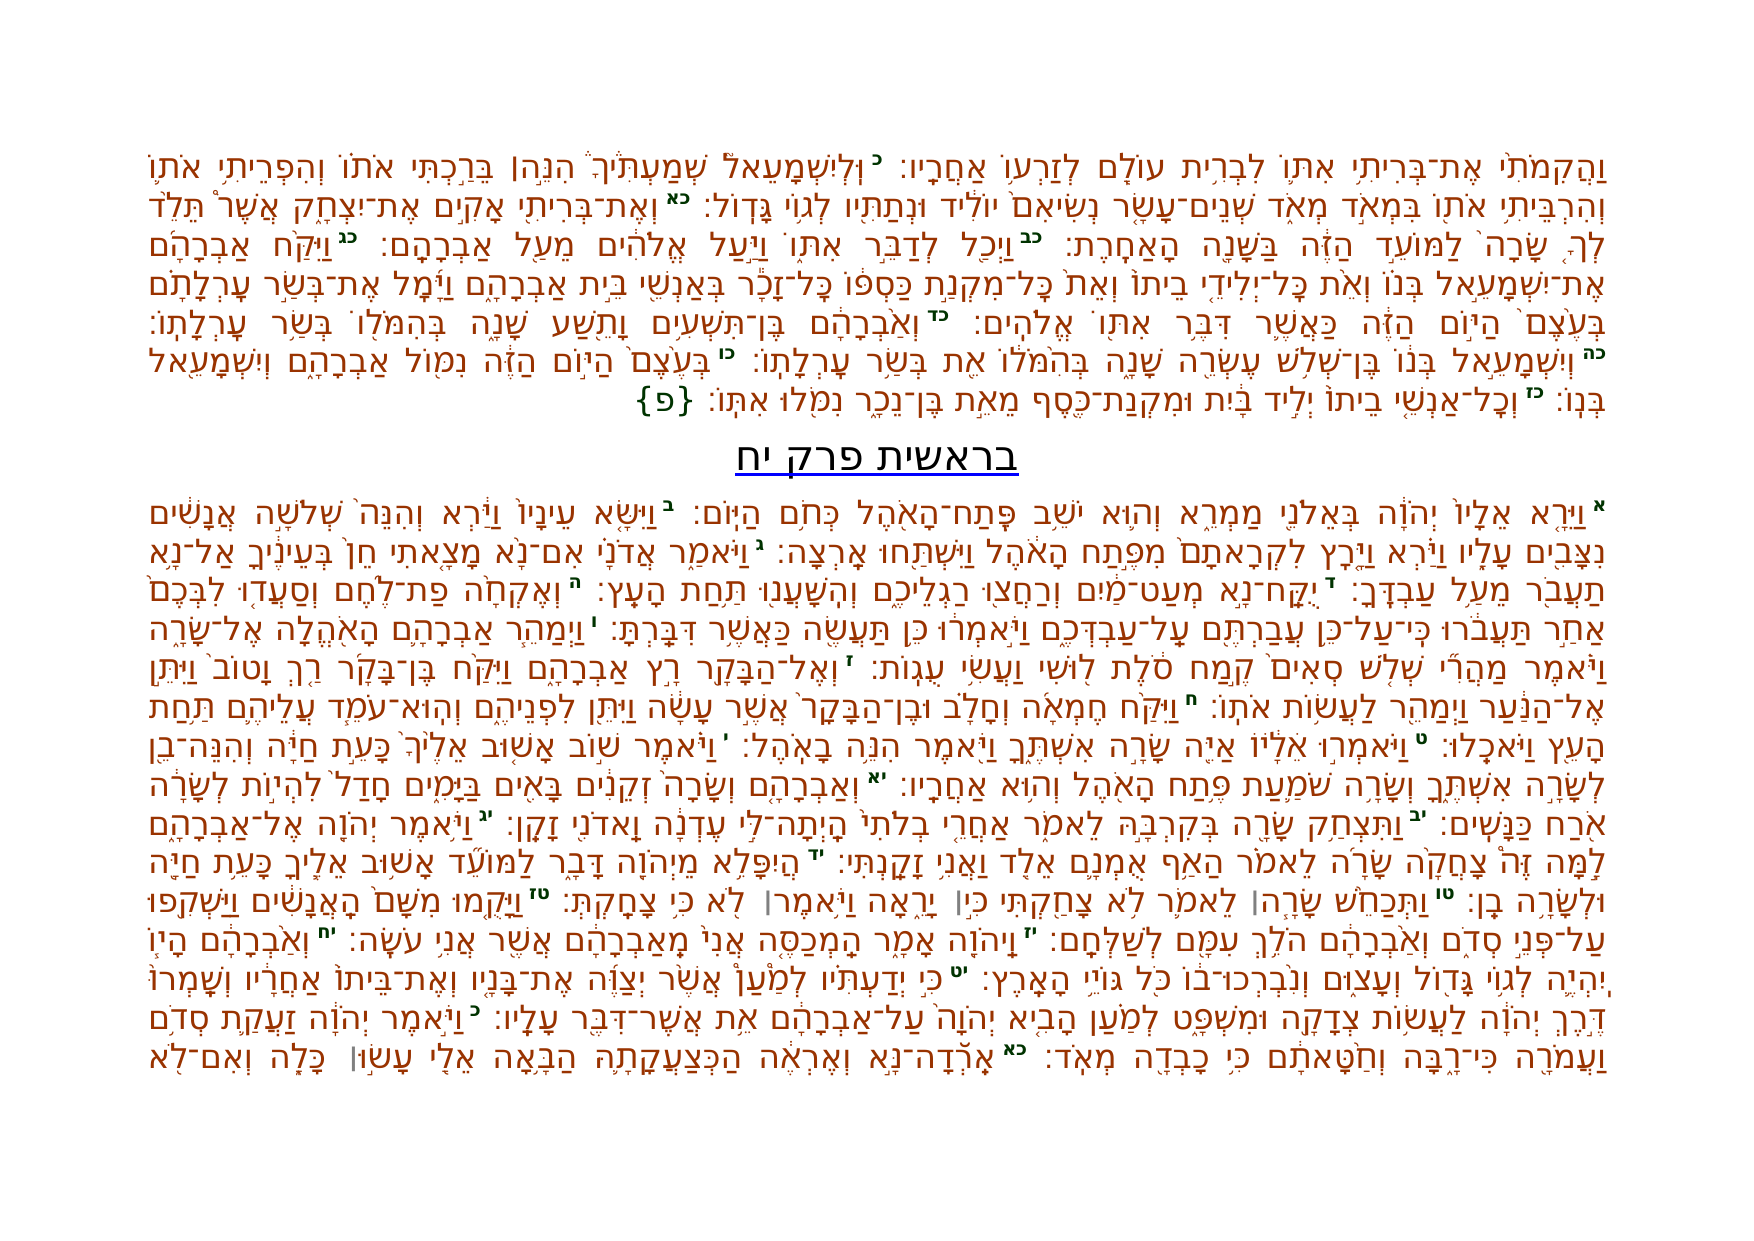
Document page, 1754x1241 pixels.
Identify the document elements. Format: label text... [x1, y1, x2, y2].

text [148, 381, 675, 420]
text בראשית פרק יח [148, 432, 1606, 481]
